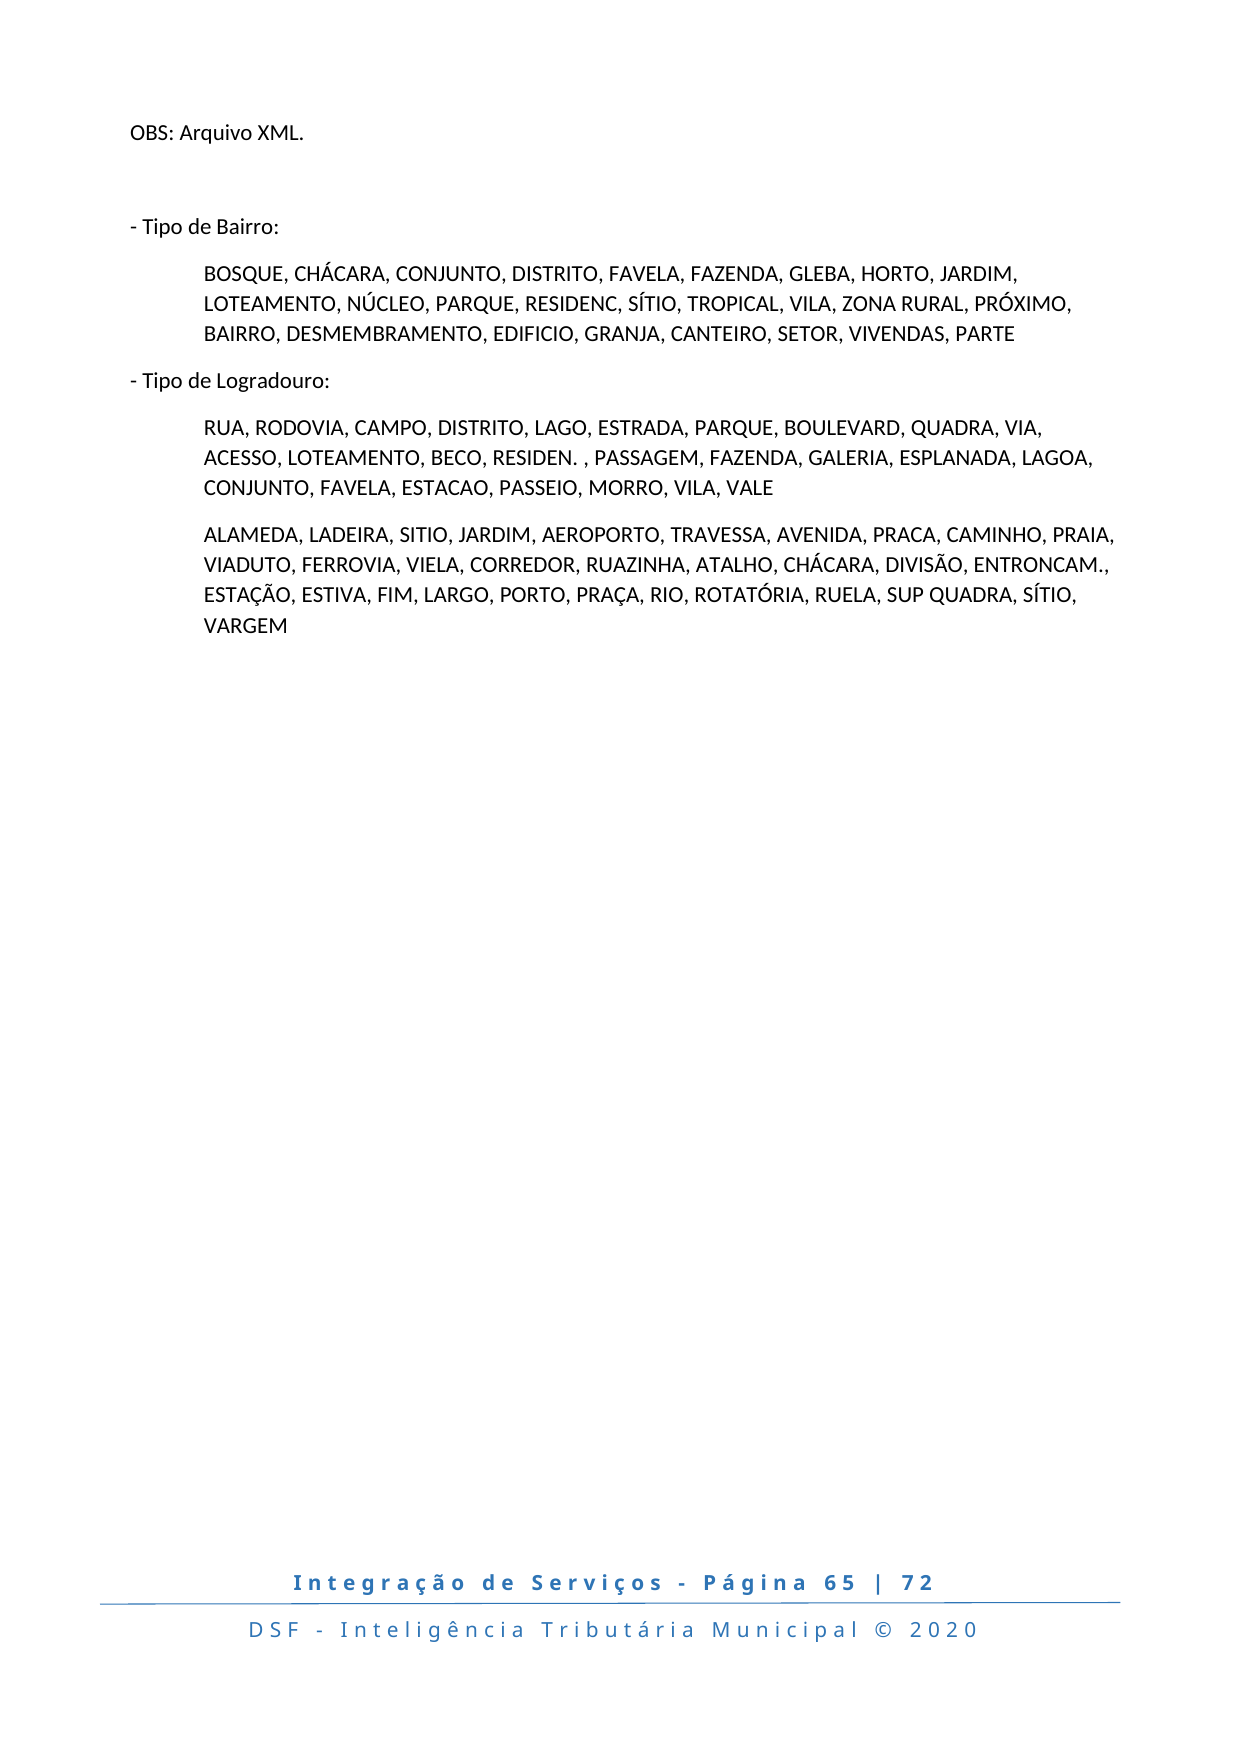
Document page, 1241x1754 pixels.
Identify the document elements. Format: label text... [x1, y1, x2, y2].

text OBS: Arquivo XML. [130, 118, 1122, 146]
text BOSQUE, CHÁCARA, CONJUNTO, DISTRITO, FAVELA, FAZENDA, GLEBA, HORTO, JARDIM, LOTEAMENTO, NÚCLEO, PARQUE, RESIDENC, SÍTIO, TROPICAL, VILA, ZONA RURAL, PRÓXIMO, BAIRRO, DESMEMBRAMENTO, EDIFICIO, GRANJA, CANTEIRO, SETOR, VIVENDAS, PARTE [204, 259, 1122, 347]
text - Tipo de Logradouro: [130, 366, 1122, 394]
text - Tipo de Bairro: [130, 212, 1122, 240]
text ALAMEDA, LADEIRA, SITIO, JARDIM, AEROPORTO, TRAVESSA, AVENIDA, PRACA, CAMINHO, PRAIA, VIADUTO, FERROVIA, VIELA, CORREDOR, RUAZINHA, ATALHO, CHÁCARA, DIVISÃO, ENTRONCAM., ESTAÇÃO, ESTIVA, FIM, LARGO, PORTO, PRAÇA, RIO, ROTATÓRIA, RUELA, SUP QUADRA, SÍTIO, VARGEM [204, 520, 1122, 639]
text RUA, RODOVIA, CAMPO, DISTRITO, LAGO, ESTRADA, PARQUE, BOULEVARD, QUADRA, VIA, ACESSO, LOTEAMENTO, BECO, RESIDEN. , PASSAGEM, FAZENDA, GALERIA, ESPLANADA, LAGOA, CONJUNTO, FAVELA, ESTACAO, PASSEIO, MORRO, VILA, VALE [204, 413, 1122, 501]
